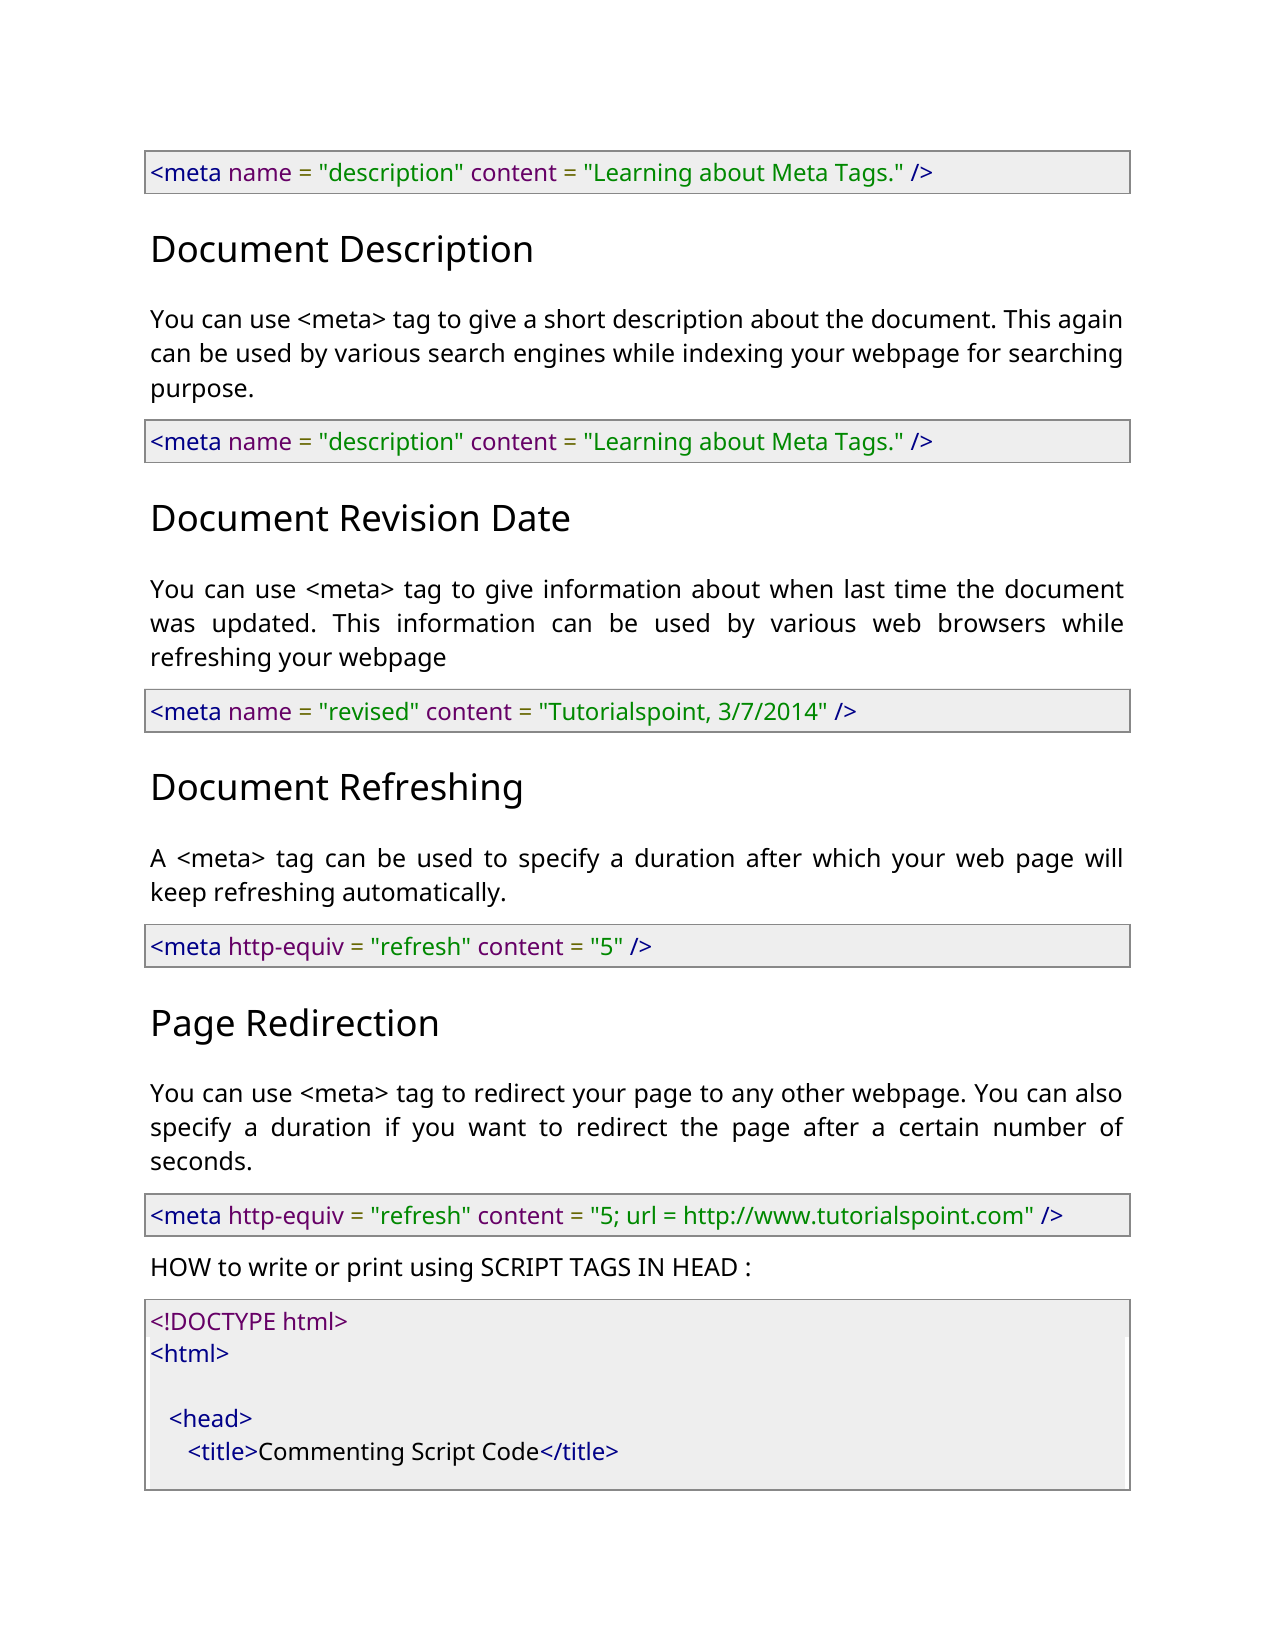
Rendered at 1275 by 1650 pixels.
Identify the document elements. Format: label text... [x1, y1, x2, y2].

text <head> [150, 1402, 1125, 1435]
text <meta http-equiv = "refresh" content = "5; url = http://www.tutorialspoint.com" /> [146, 1195, 1129, 1235]
text <meta name = "description" content = "Learning about Meta Tags." /> [146, 421, 1129, 462]
text HOW to write or print using SCRIPT TAGS IN HEAD : [150, 1249, 1125, 1284]
text <!DOCTYPE html> [146, 1300, 1129, 1337]
text <html> [150, 1337, 1125, 1369]
text You can use <meta> tag to redirect your page to any other webpage. You can also specify a duration if you want to redirect the page after a certain number of seconds. [150, 1076, 1125, 1178]
text <title>Commenting Script Code</title> [150, 1435, 1125, 1467]
subtitle Page Redirection [150, 997, 1125, 1047]
text A <meta> tag can be used to specify a duration after which your web page will keep refreshing automatically. [150, 841, 1125, 909]
text You can use <meta> tag to give information about when last time the document was updated. This information can be used by various web browsers while refreshing your webpage [150, 571, 1125, 673]
subtitle Document Description [150, 223, 1125, 273]
text You can use <meta> tag to give a short description about the document. This again can be used by various search engines while indexing your webpage for searching purpose. [150, 302, 1125, 404]
text <meta http-equiv = "refresh" content = "5" /> [146, 925, 1129, 966]
text <meta name = "description" content = "Learning about Meta Tags." /> [146, 152, 1129, 193]
subtitle Document Revision Date [150, 492, 1125, 542]
text <meta name = "revised" content = "Tutorialspoint, 3/7/2014" /> [146, 690, 1129, 731]
subtitle Document Refreshing [150, 762, 1125, 811]
